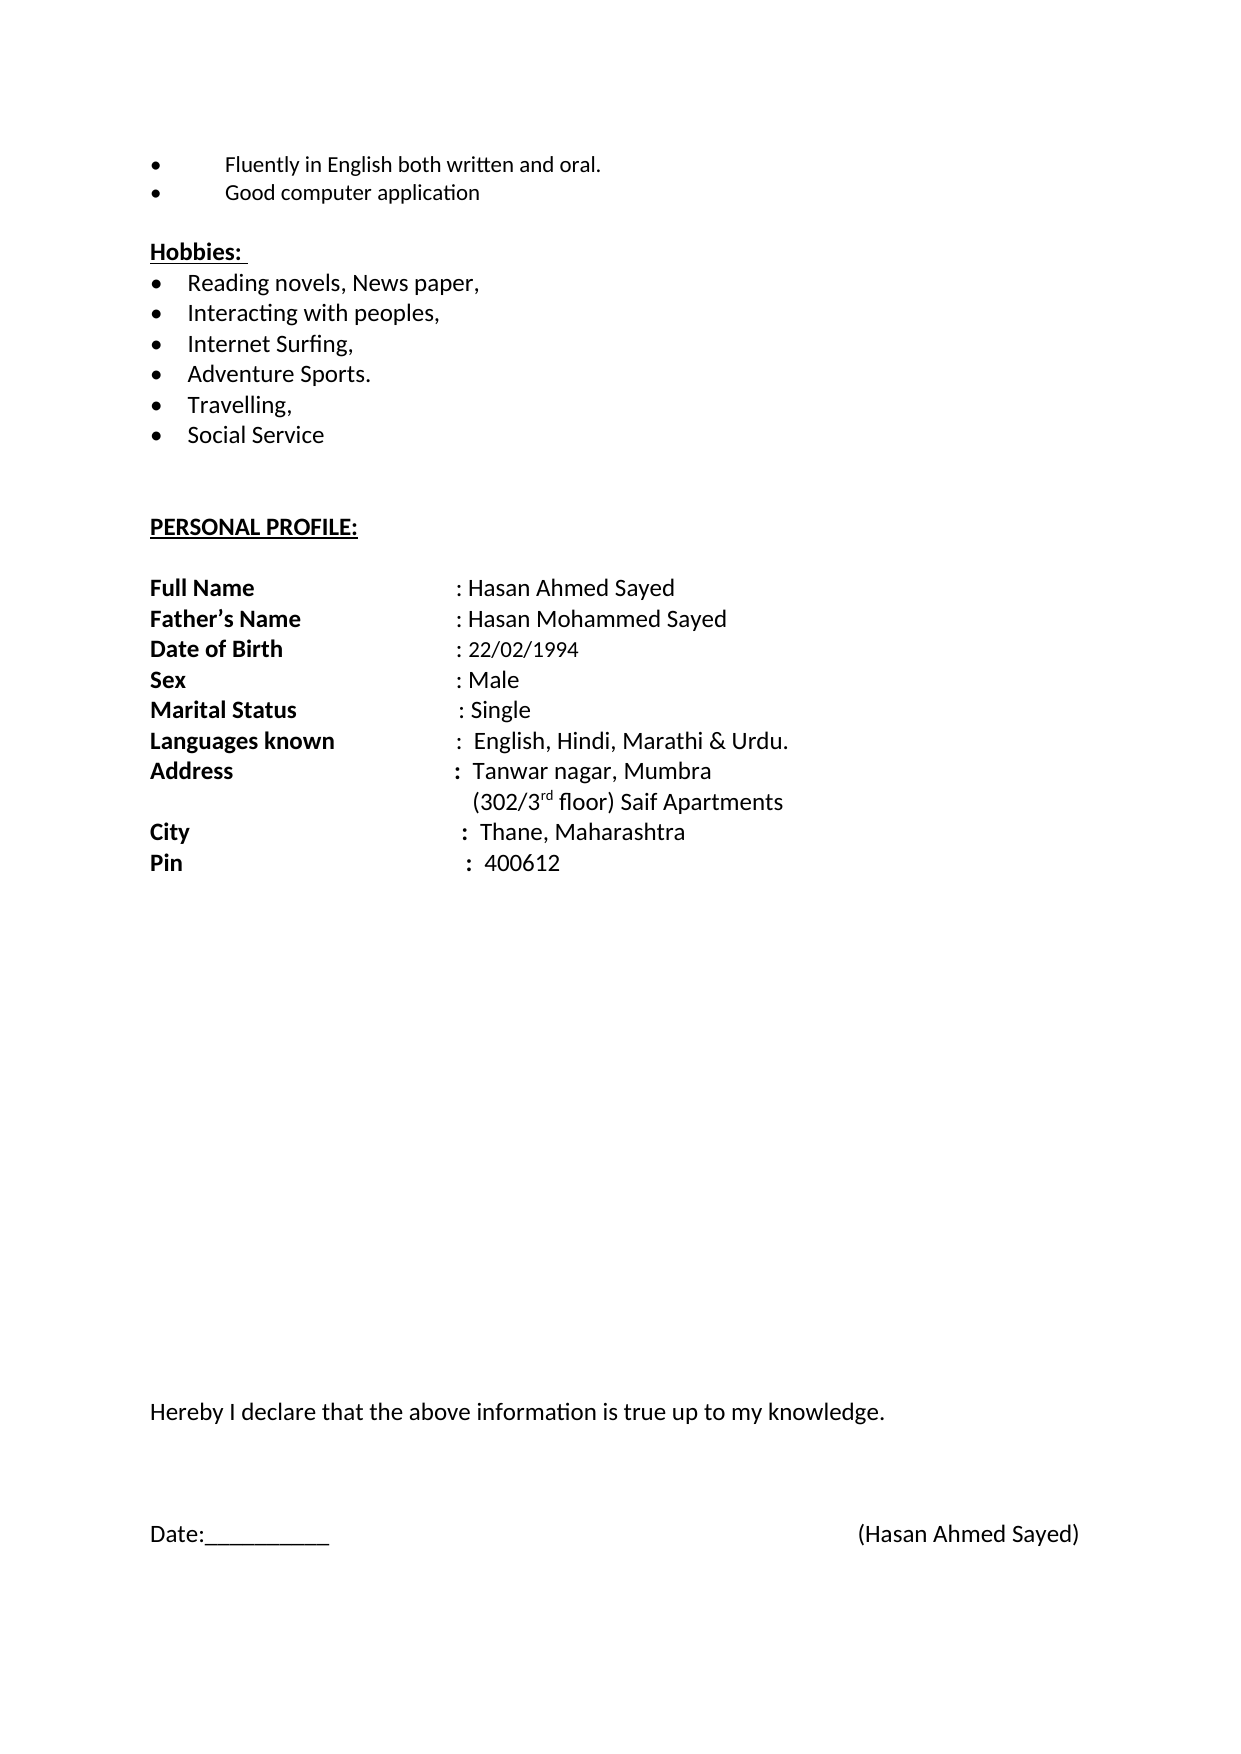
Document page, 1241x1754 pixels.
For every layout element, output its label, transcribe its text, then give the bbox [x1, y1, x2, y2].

text Date of Birth : 22/02/1994 [150, 633, 1090, 664]
list Internet Surfing, [150, 328, 1090, 359]
list Travelling, [150, 389, 1090, 420]
text (302/3rd floor) Saif Apartments [150, 786, 1090, 816]
text Full Name : Hasan Ahmed Sayed [150, 572, 1090, 603]
text City : Thane, Maharashtra [150, 816, 1090, 847]
text Date:__________ (Hasan Ahmed Sayed) [150, 1518, 1090, 1549]
list Adventure Sports. [150, 359, 1090, 389]
text PERSONAL PROFILE: [150, 511, 1090, 542]
text Pin : 400612 [150, 847, 1090, 877]
list Social Service [150, 420, 1090, 450]
text Address : Tanwar nagar, Mumbra [150, 755, 1090, 786]
list Fluently in English both written and oral. [150, 150, 1090, 178]
text Father’s Name : Hasan Mohammed Sayed [150, 603, 1090, 633]
text Hobbies: [150, 237, 1090, 267]
text Sex : Male [150, 664, 1090, 694]
list Interacting with peoples, [150, 298, 1090, 328]
text Languages known : English, Hindi, Marathi & Urdu. [150, 725, 1090, 755]
list Good computer application [150, 178, 1090, 206]
text Marital Status : Single [150, 694, 1090, 725]
text Hereby I declare that the above information is true up to my knowledge. [150, 1396, 1090, 1427]
list Reading novels, News paper, [150, 267, 1090, 298]
